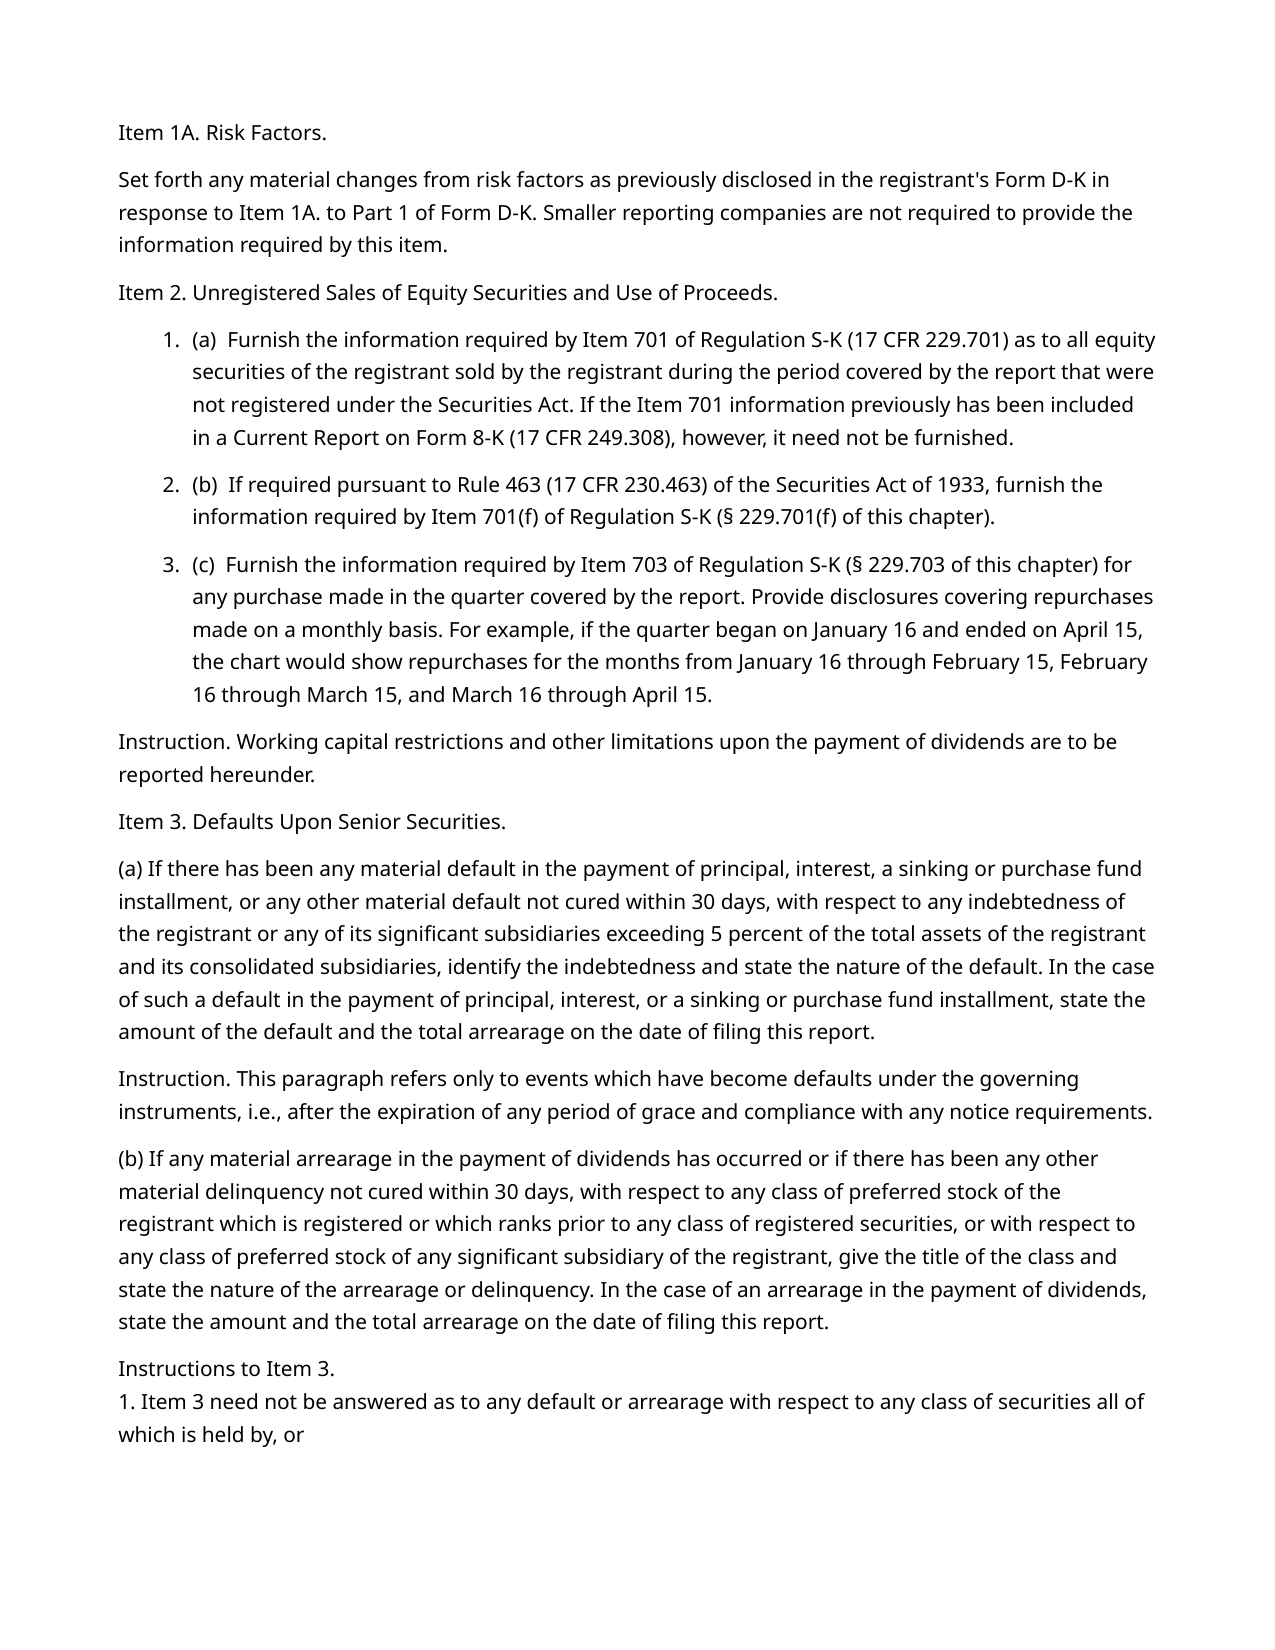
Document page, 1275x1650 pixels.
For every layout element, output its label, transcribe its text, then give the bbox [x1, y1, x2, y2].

text (b) If any material arrearage in the payment of dividends has occurred or if there has been any other material delinquency not cured within 30 days, with respect to any class of preferred stock of the registrant which is registered or which ranks prior to any class of registered securities, or with respect to any class of preferred stock of any significant subsidiary of the registrant, give the title of the class and state the nature of the arrearage or delinquency. In the case of an arrearage in the payment of dividends, state the amount and the total arrearage on the date of filing this report. [118, 1144, 1157, 1336]
text Item 3. Defaults Upon Senior Securities. [118, 807, 1157, 836]
text Instruction. Working capital restrictions and other limitations upon the payment of dividends are to be reported hereunder. [118, 727, 1157, 788]
text (a) If there has been any material default in the payment of principal, interest, a sinking or purchase fund installment, or any other material default not cured within 30 days, with respect to any indebtedness of the registrant or any of its significant subsidiaries exceeding 5 percent of the total assets of the registrant and its consolidated subsidiaries, identify the indebtedness and state the nature of the default. In the case of such a default in the payment of principal, interest, or a sinking or purchase fund installment, state the amount of the default and the total arrearage on the date of filing this report. [118, 854, 1157, 1046]
text Item 2. Unregistered Sales of Equity Securities and Use of Proceeds. [118, 278, 1157, 306]
text Set forth any material changes from risk factors as previously disclosed in the registrant's Form D-K in response to Item 1A. to Part 1 of Form D-K. Smaller reporting companies are not required to provide the information required by this item. [118, 165, 1157, 259]
text Instructions to Item 3. 1. Item 3 need not be answered as to any default or arrearage with respect to any class of securities all of which is held by, or [118, 1354, 1157, 1448]
list (a) Furnish the information required by Item 701 of Regulation S-K (17 CFR 229.701) as to all equity securities of the registrant sold by the registrant during the period covered by the report that were not registered under the Securities Act. If the Item 701 information previously has been included in a Current Report on Form 8-K (17 CFR 249.308), however, it need not be furnished. [162, 325, 1157, 451]
list (b) If required pursuant to Rule 463 (17 CFR 230.463) of the Securities Act of 1933, furnish the information required by Item 701(f) of Regulation S-K (§ 229.701(f) of this chapter). [162, 470, 1157, 531]
text Instruction. This paragraph refers only to events which have become defaults under the governing instruments, i.e., after the expiration of any period of grace and compliance with any notice requirements. [118, 1064, 1157, 1126]
list (c) Furnish the information required by Item 703 of Regulation S-K (§ 229.703 of this chapter) for any purchase made in the quarter covered by the report. Provide disclosures covering repurchases made on a monthly basis. For example, if the quarter began on January 16 and ended on April 15, the chart would show repurchases for the months from January 16 through February 15, February 16 through March 15, and March 16 through April 15. [162, 550, 1157, 708]
text Item 1A. Risk Factors. [118, 118, 1157, 147]
